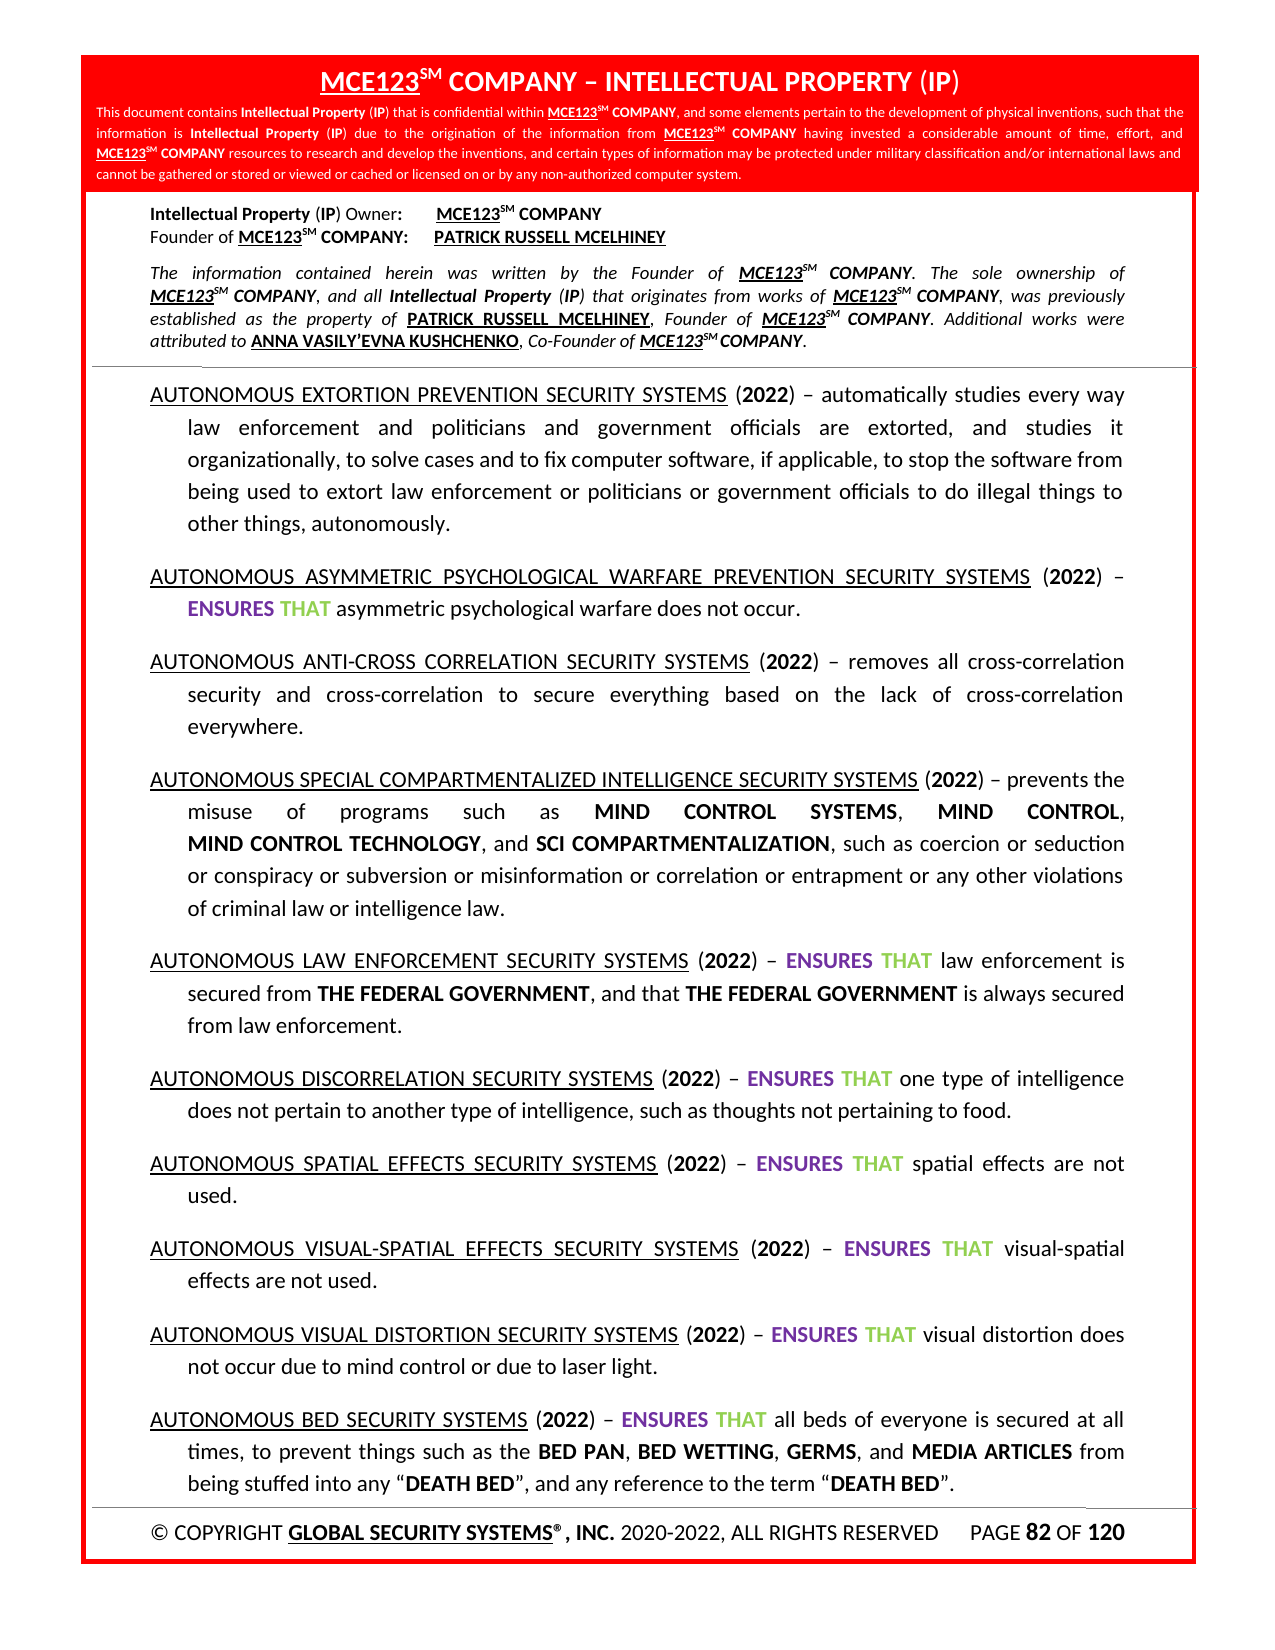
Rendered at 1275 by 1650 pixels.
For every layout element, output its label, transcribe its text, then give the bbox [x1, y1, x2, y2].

text AUTONOMOUS DISCORRELATION SECURITY SYSTEMS (2022) – ENSURES THAT one type of intelligence does not pertain to another type of intelligence, such as thoughts not pertaining to food. [150, 1064, 1125, 1124]
text AUTONOMOUS ANTI-CROSS CORRELATION SECURITY SYSTEMS (2022) – removes all cross-correlation security and cross-correlation to secure everything based on the lack of cross-correlation everywhere. [150, 647, 1125, 740]
text AUTONOMOUS SPECIAL COMPARTMENTALIZED INTELLIGENCE SECURITY SYSTEMS (2022) – prevents the misuse of programs such as MIND CONTROL SYSTEMS, MIND CONTROL, MIND CONTROL TECHNOLOGY, and SCI COMPARTMENTALIZATION, such as coercion or seduction or conspiracy or subversion or misinformation or correlation or entrapment or any other violations of criminal law or intelligence law. [150, 765, 1125, 922]
text AUTONOMOUS VISUAL DISTORTION SECURITY SYSTEMS (2022) – ENSURES THAT visual distortion does not occur due to mind control or due to laser light. [150, 1320, 1125, 1380]
text AUTONOMOUS LAW ENFORCEMENT SECURITY SYSTEMS (2022) – ENSURES THAT law enforcement is secured from THE FEDERAL GOVERNMENT, and that THE FEDERAL GOVERNMENT is always secured from law enforcement. [150, 947, 1125, 1039]
text AUTONOMOUS EXTORTION PREVENTION SECURITY SYSTEMS (2022) – automatically studies every way law enforcement and politicians and government officials are extorted, and studies it organizationally, to solve cases and to fix computer software, if applicable, to stop the software from being used to extort law enforcement or politicians or government officials to do illegal things to other things, autonomously. [150, 381, 1125, 537]
text AUTONOMOUS SPATIAL EFFECTS SECURITY SYSTEMS (2022) – ENSURES THAT spatial effects are not used. [150, 1149, 1125, 1209]
text AUTONOMOUS BED SECURITY SYSTEMS (2022) – ENSURES THAT all beds of everyone is secured at all times, to prevent things such as the BED PAN, BED WETTING, GERMS, and MEDIA ARTICLES from being stuffed into any “DEATH BED”, and any reference to the term “DEATH BED”. [150, 1405, 1125, 1497]
text AUTONOMOUS ASYMMETRIC PSYCHOLOGICAL WARFARE PREVENTION SECURITY SYSTEMS (2022) – ENSURES THAT asymmetric psychological warfare does not occur. [150, 562, 1125, 622]
text AUTONOMOUS VISUAL-SPATIAL EFFECTS SECURITY SYSTEMS (2022) – ENSURES THAT visual-spatial effects are not used. [150, 1234, 1125, 1295]
